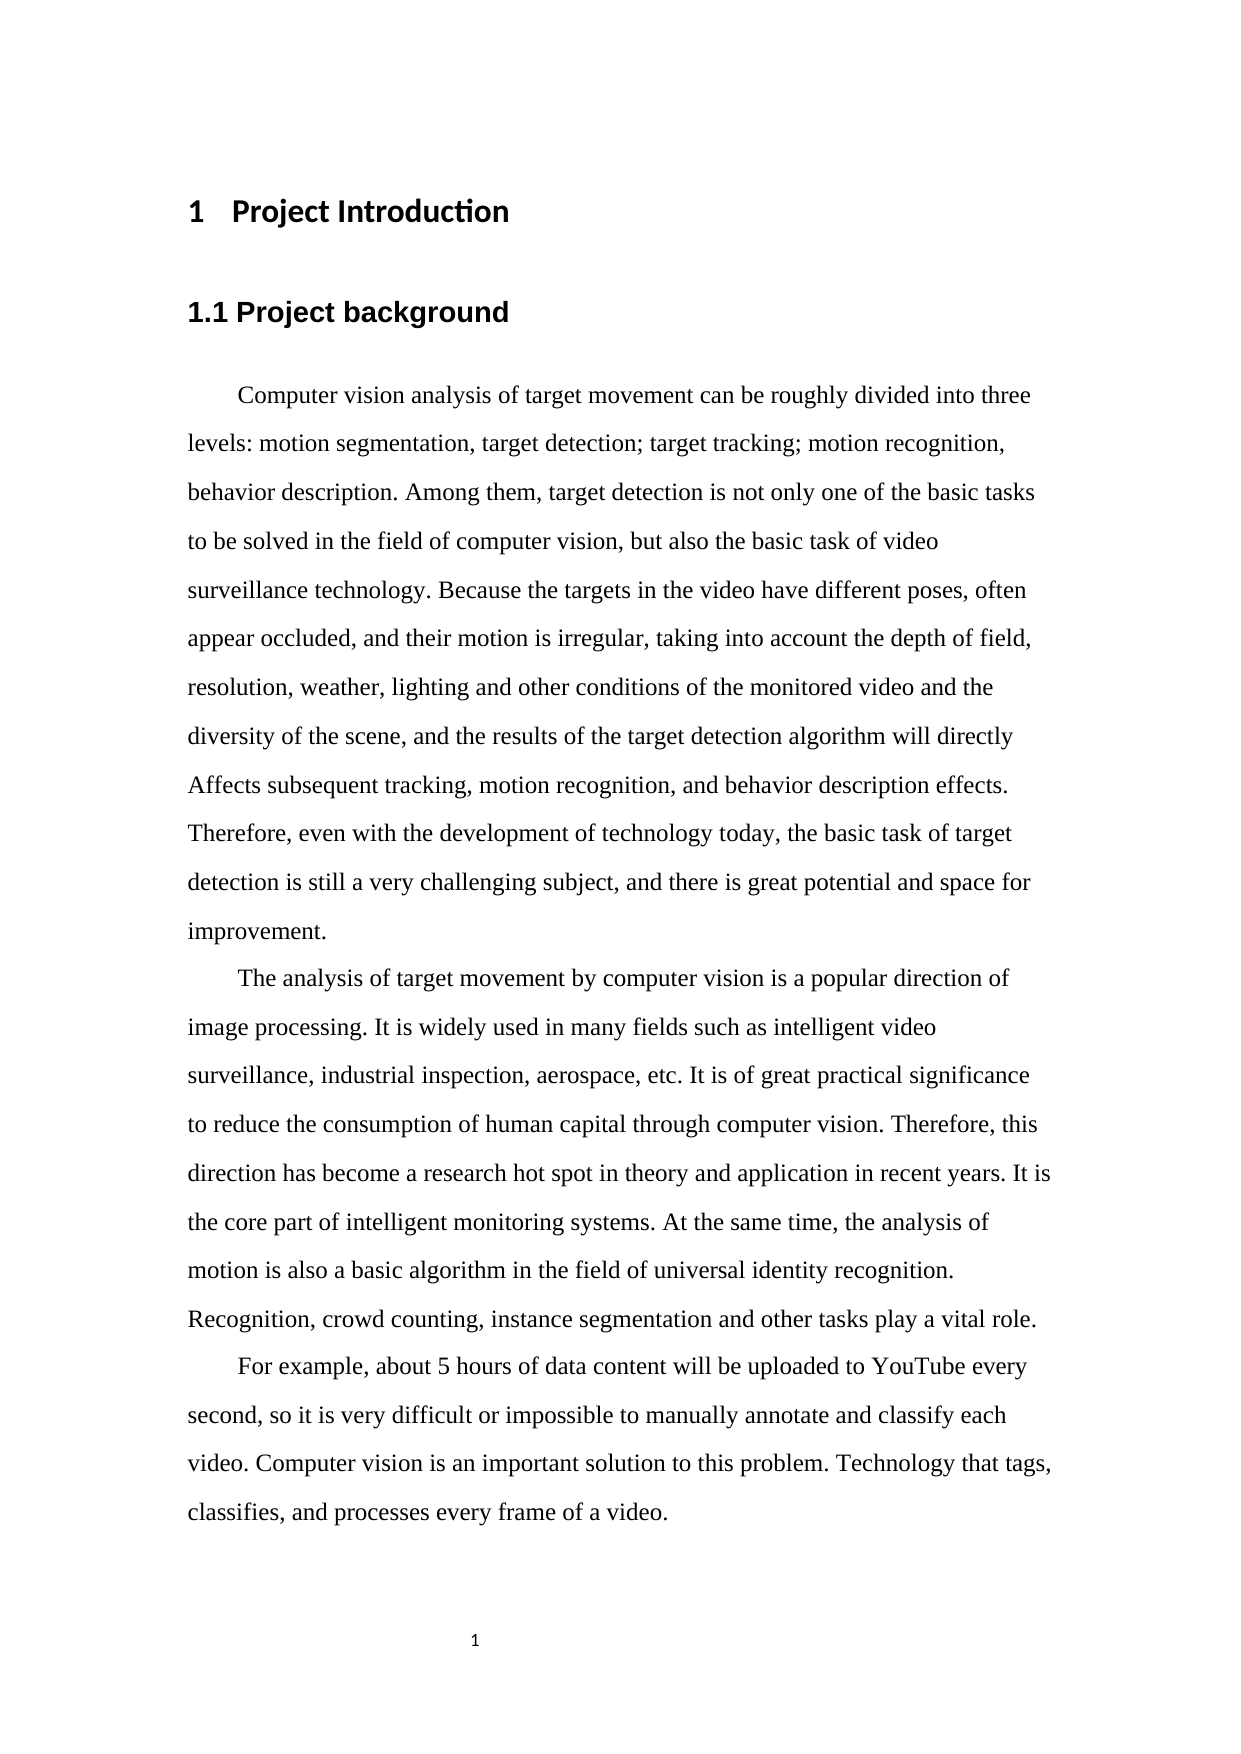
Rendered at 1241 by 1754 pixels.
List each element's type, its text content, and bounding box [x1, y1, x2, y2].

text The analysis of target movement by computer vision is a popular direction of image processing. It is widely used in many fields such as intelligent video surveillance, industrial inspection, aerospace, etc. It is of great practical significance to reduce the consumption of human capital through computer vision. Therefore, this direction has become a research hot spot in theory and application in recent years. It is the core part of intelligent monitoring systems. At the same time, the analysis of motion is also a basic algorithm in the field of universal identity recognition. Recognition, crowd counting, instance segmentation and other tasks play a vital role. [187, 961, 1053, 1335]
subtitle Project Introduction [187, 178, 1053, 243]
subtitle 1.1 Project background [187, 280, 1053, 345]
text Computer vision analysis of target movement can be roughly divided into three levels: motion segmentation, target detection; target tracking; motion recognition, behavior description. Among them, target detection is not only one of the basic tasks to be solved in the field of computer vision, but also the basic task of video surveillance technology. Because the targets in the video have different poses, often appear occluded, and their motion is irregular, taking into account the depth of field, resolution, weather, lighting and other conditions of the monitored video and the diversity of the scene, and the results of the target detection algorithm will directly Affects subsequent tracking, motion recognition, and behavior description effects. Therefore, even with the development of technology today, the basic task of target detection is still a very challenging subject, and there is great potential and space for improvement. [187, 378, 1053, 947]
text For example, about 5 hours of data content will be uploaded to YouTube every second, so it is very difficult or impossible to manually annotate and classify each video. Computer vision is an important solution to this problem. Technology that tags, classifies, and processes every frame of a video. [187, 1349, 1053, 1528]
